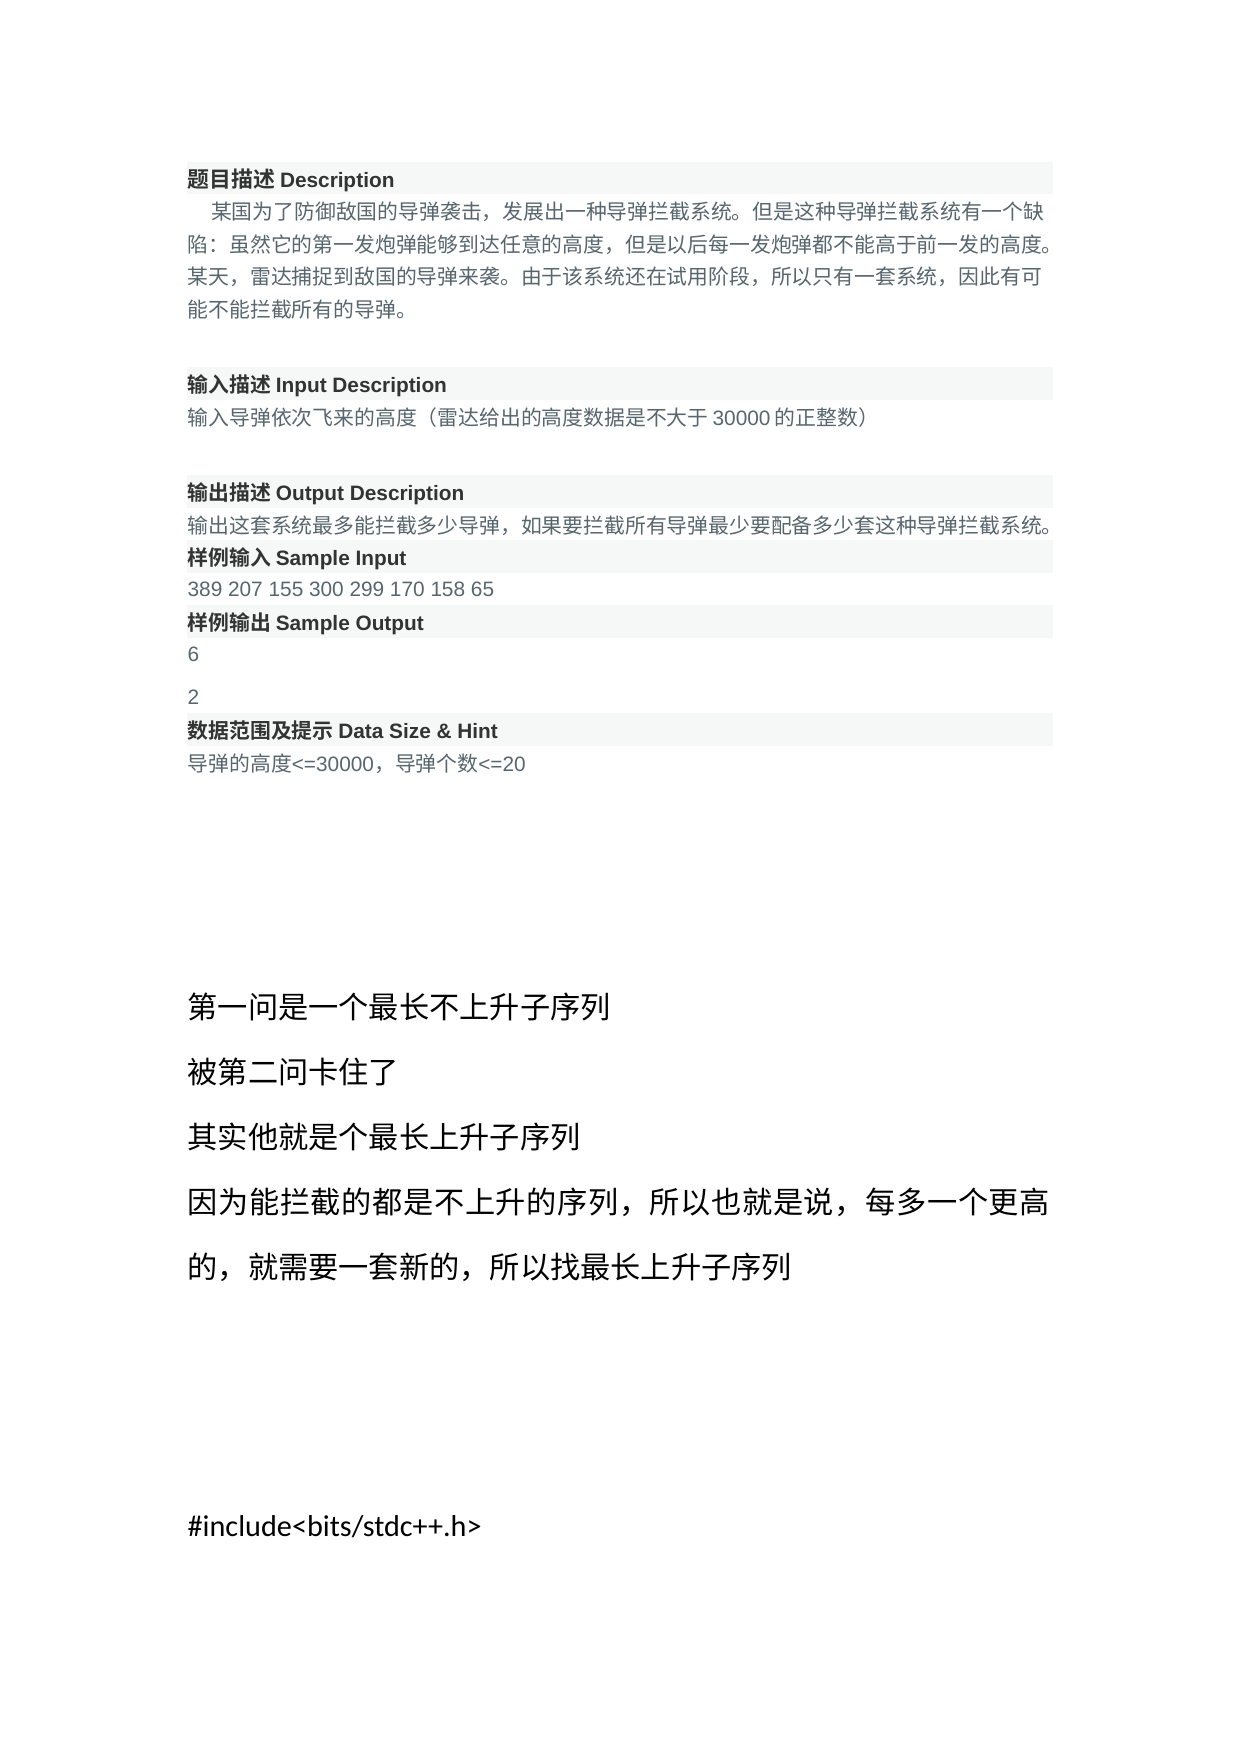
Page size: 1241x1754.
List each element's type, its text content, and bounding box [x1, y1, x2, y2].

text 样例输入 Sample Input [187, 540, 1053, 573]
text 389 207 155 300 299 170 158 65 [187, 573, 1053, 605]
text 6 [187, 638, 1053, 670]
text 数据范围及提示 Data Size & Hint [187, 713, 1053, 746]
text 输出描述 Output Description [187, 475, 1053, 508]
text 输入描述 Input Description [187, 367, 1053, 400]
text 输入导弹依次飞来的高度（雷达给出的高度数据是不大于30000的正整数） [187, 400, 1053, 432]
text 输出这套系统最多能拦截多少导弹，如果要拦截所有导弹最少要配备多少套这种导弹拦截系统。 [187, 508, 1053, 540]
text 被第二问卡住了 [187, 1038, 1053, 1103]
text 其实他就是个最长上升子序列 [187, 1103, 1053, 1168]
text 导弹的高度<=30000，导弹个数<=20 [187, 746, 1053, 778]
text #include<bits/stdc++.h> [187, 1493, 1053, 1558]
text 第一问是一个最长不上升子序列 [187, 973, 1053, 1038]
text 因为能拦截的都是不上升的序列，所以也就是说，每多一个更高的，就需要一套新的，所以找最长上升子序列 [187, 1168, 1053, 1298]
text 题目描述 Description [187, 162, 1053, 194]
text 样例输出 Sample Output [187, 605, 1053, 638]
text 某国为了防御敌国的导弹袭击，发展出一种导弹拦截系统。但是这种导弹拦截系统有一个缺陷：虽然它的第一发炮弹能够到达任意的高度，但是以后每一发炮弹都不能高于前一发的高度。某天，雷达捕捉到敌国的导弹来袭。由于该系统还在试用阶段，所以只有一套系统，因此有可能不能拦截所有的导弹。 [187, 194, 1053, 324]
text 2 [187, 681, 1053, 713]
